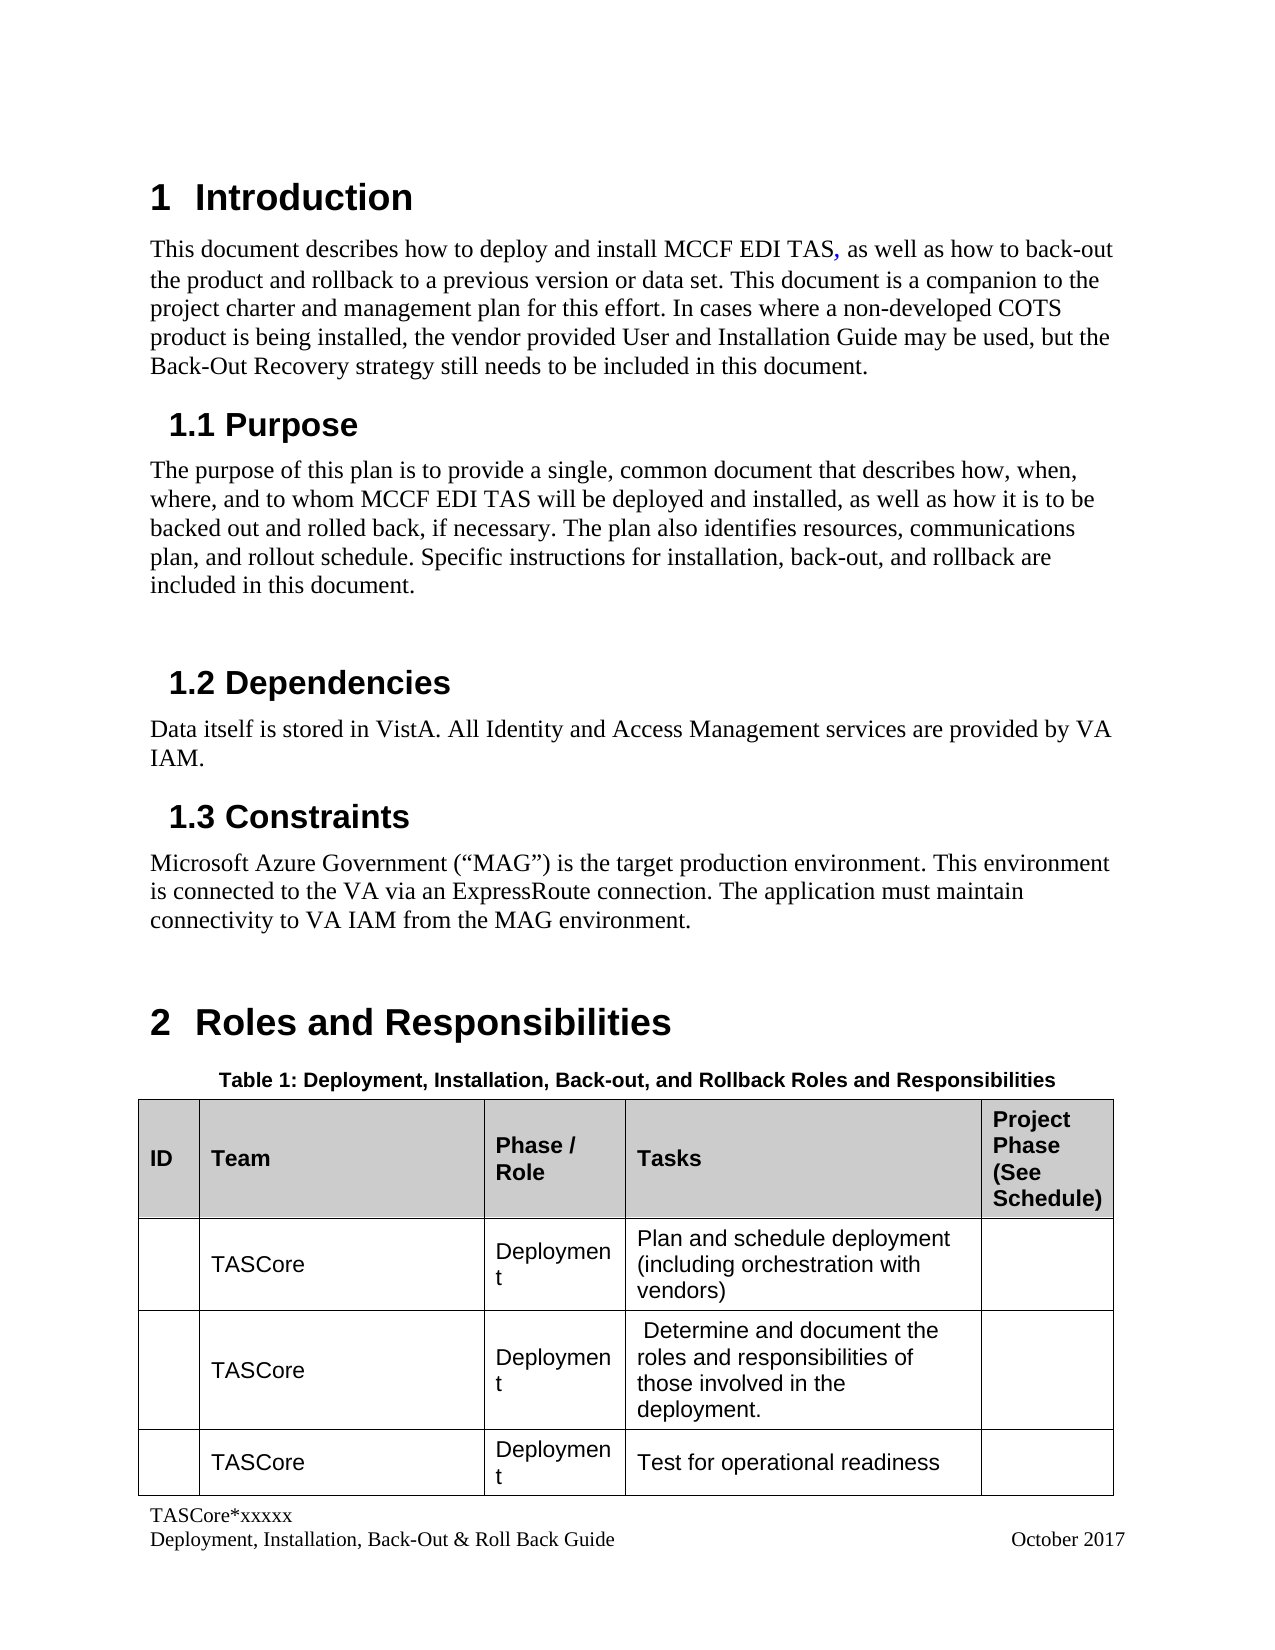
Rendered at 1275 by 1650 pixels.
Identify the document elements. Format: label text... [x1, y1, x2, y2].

table_header Team [200, 1100, 484, 1217]
table_cell [982, 1219, 1113, 1310]
subtitle Dependencies [169, 663, 1125, 702]
table_cell [139, 1311, 199, 1429]
table_cell [139, 1430, 199, 1495]
table_header Project Phase (See Schedule) [982, 1100, 1113, 1217]
text Microsoft Azure Government (“MAG”) is the target production environment. This environment is connected to the VA via an ExpressRoute connection. The application must maintain connectivity to VA IAM from the MAG environment. [150, 848, 1125, 934]
text Data itself is stored in VistA. All Identity and Access Management services are provided by VA IAM. [150, 714, 1125, 772]
text The purpose of this plan is to provide a single, common document that describes how, when, where, and to whom MCCF EDI TAS will be deployed and installed, as well as how it is to be backed out and rolled back, if necessary. The plan also identifies resources, communications plan, and rollout schedule. Specific instructions for installation, back-out, and rollback are included in this document. [150, 456, 1125, 599]
table_cell Deployment [485, 1311, 625, 1429]
table_cell [139, 1219, 199, 1310]
table_cell [982, 1311, 1113, 1429]
table_cell Determine and document the roles and responsibilities of those involved in the deployment. [626, 1311, 981, 1429]
subtitle Introduction [150, 175, 1125, 218]
table_cell Test for operational readiness [626, 1430, 981, 1495]
subtitle Purpose [169, 405, 1125, 443]
text Table 1: Deployment, Installation, Back-out, and Rollback Roles and Responsibilities [150, 1068, 1125, 1092]
subtitle Roles and Responsibilities [150, 1000, 1125, 1043]
table_cell TASCore [200, 1311, 484, 1429]
table_cell Plan and schedule deployment (including orchestration with vendors) [626, 1219, 981, 1310]
table_header ID [139, 1100, 199, 1217]
subtitle Constraints [169, 797, 1125, 835]
table_cell Deployment [485, 1430, 625, 1495]
table_cell [982, 1430, 1113, 1495]
table_header Phase / Role [485, 1100, 625, 1217]
text This document describes how to deploy and install MCCF EDI TAS, as well as how to back-out the product and rollback to a previous version or data set. This document is a companion to the project charter and management plan for this effort. In cases where a non-developed COTS product is being installed, the vendor provided User and Installation Guide may be used, but the Back-Out Recovery strategy still needs to be included in this document. [150, 231, 1125, 380]
table_cell TASCore [200, 1430, 484, 1495]
table_cell TASCore [200, 1219, 484, 1310]
table_cell Deployment [485, 1219, 625, 1310]
table_header Tasks [626, 1100, 981, 1217]
